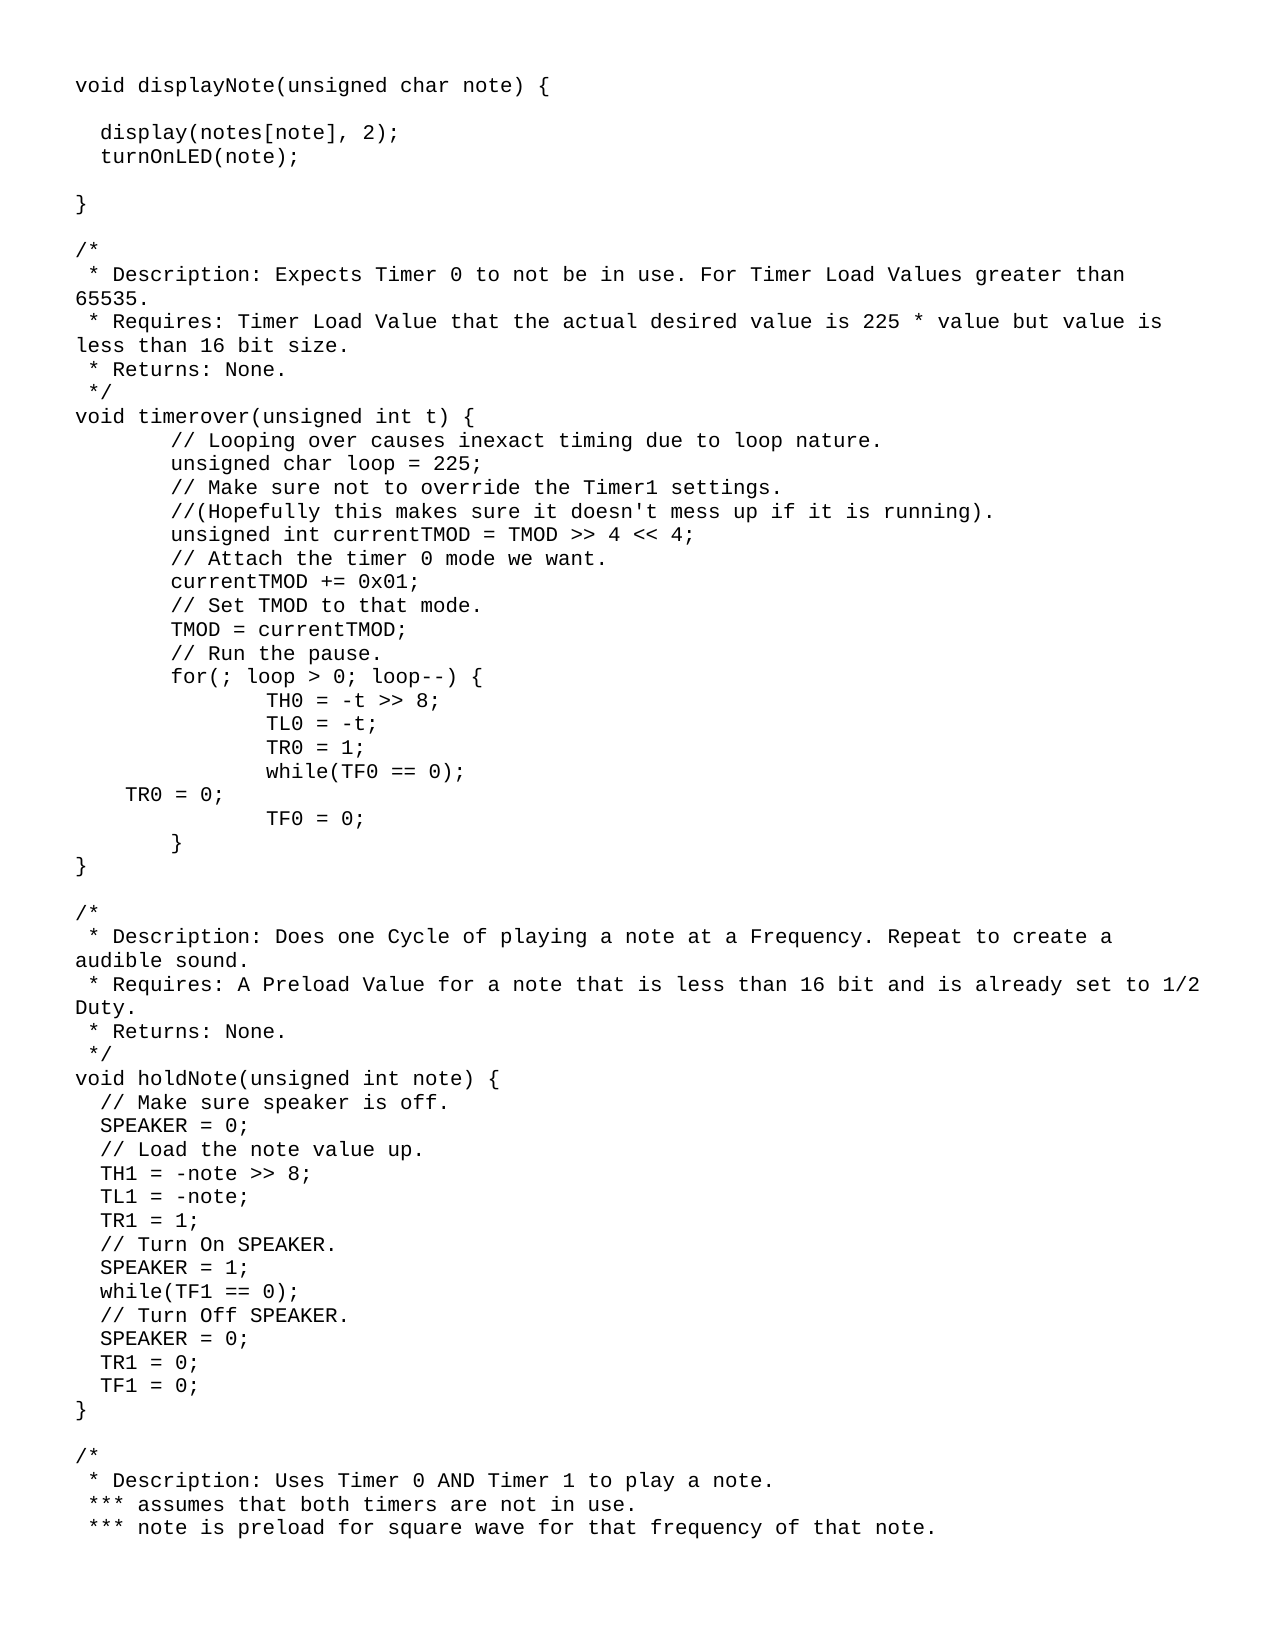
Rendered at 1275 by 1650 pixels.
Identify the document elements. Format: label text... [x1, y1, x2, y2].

text TH0 = -t >> 8; [75, 690, 1200, 713]
text // Turn On SPEAKER. [75, 1234, 1200, 1257]
text unsigned char loop = 225; [75, 453, 1200, 477]
text for(; loop > 0; loop--) { [75, 666, 1200, 690]
text void displayNote(unsigned char note) { [75, 75, 1200, 99]
text TMOD = currentTMOD; [75, 619, 1200, 642]
text // Set TMOD to that mode. [75, 595, 1200, 619]
text SPEAKER = 1; [75, 1257, 1200, 1281]
text * Description: Expects Timer 0 to not be in use. For Timer Load Values greater than 65535. [75, 264, 1200, 311]
text // Load the note value up. [75, 1139, 1200, 1163]
text display(notes[note], 2); [75, 122, 1200, 146]
text unsigned int currentTMOD = TMOD >> 4 << 4; [75, 524, 1200, 548]
text while(TF0 == 0); [75, 761, 1200, 784]
text } [75, 1399, 1200, 1423]
text * Returns: None. [75, 1021, 1200, 1044]
text TR1 = 1; [75, 1210, 1200, 1234]
text currentTMOD += 0x01; [75, 572, 1200, 595]
text *** assumes that both timers are not in use. [75, 1494, 1200, 1517]
text /* [75, 903, 1200, 926]
text /* [75, 241, 1200, 264]
text void holdNote(unsigned int note) { [75, 1068, 1200, 1092]
text * Requires: A Preload Value for a note that is less than 16 bit and is already set to 1/2 Duty. [75, 973, 1200, 1021]
text // Make sure not to override the Timer1 settings. [75, 477, 1200, 501]
text * Requires: Timer Load Value that the actual desired value is 225 * value but value is less than 16 bit size. [75, 311, 1200, 359]
text *** note is preload for square wave for that frequency of that note. [75, 1517, 1200, 1541]
text while(TF1 == 0); [75, 1281, 1200, 1304]
text turnOnLED(note); [75, 146, 1200, 169]
text // Attach the timer 0 mode we want. [75, 548, 1200, 572]
text * Description: Does one Cycle of playing a note at a Frequency. Repeat to create a audible sound. [75, 926, 1200, 973]
text */ [75, 1044, 1200, 1068]
text SPEAKER = 0; [75, 1115, 1200, 1139]
text //(Hopefully this makes sure it doesn't mess up if it is running). [75, 501, 1200, 524]
text /* [75, 1446, 1200, 1470]
text SPEAKER = 0; [75, 1328, 1200, 1352]
text TL0 = -t; [75, 713, 1200, 737]
text TR1 = 0; [75, 1352, 1200, 1376]
text } [75, 855, 1200, 879]
text // Looping over causes inexact timing due to loop nature. [75, 430, 1200, 453]
text // Make sure speaker is off. [75, 1092, 1200, 1115]
text TL1 = -note; [75, 1186, 1200, 1210]
text * Description: Uses Timer 0 AND Timer 1 to play a note. [75, 1470, 1200, 1494]
text TR0 = 1; [75, 737, 1200, 761]
text * Returns: None. [75, 359, 1200, 382]
text // Run the pause. [75, 642, 1200, 666]
text TF1 = 0; [75, 1376, 1200, 1399]
text TR0 = 0; [75, 784, 1200, 808]
text // Turn Off SPEAKER. [75, 1304, 1200, 1328]
text TF0 = 0; [75, 808, 1200, 832]
text */ [75, 382, 1200, 406]
text } [75, 832, 1200, 855]
text } [75, 193, 1200, 217]
text TH1 = -note >> 8; [75, 1163, 1200, 1186]
text void timerover(unsigned int t) { [75, 406, 1200, 430]
